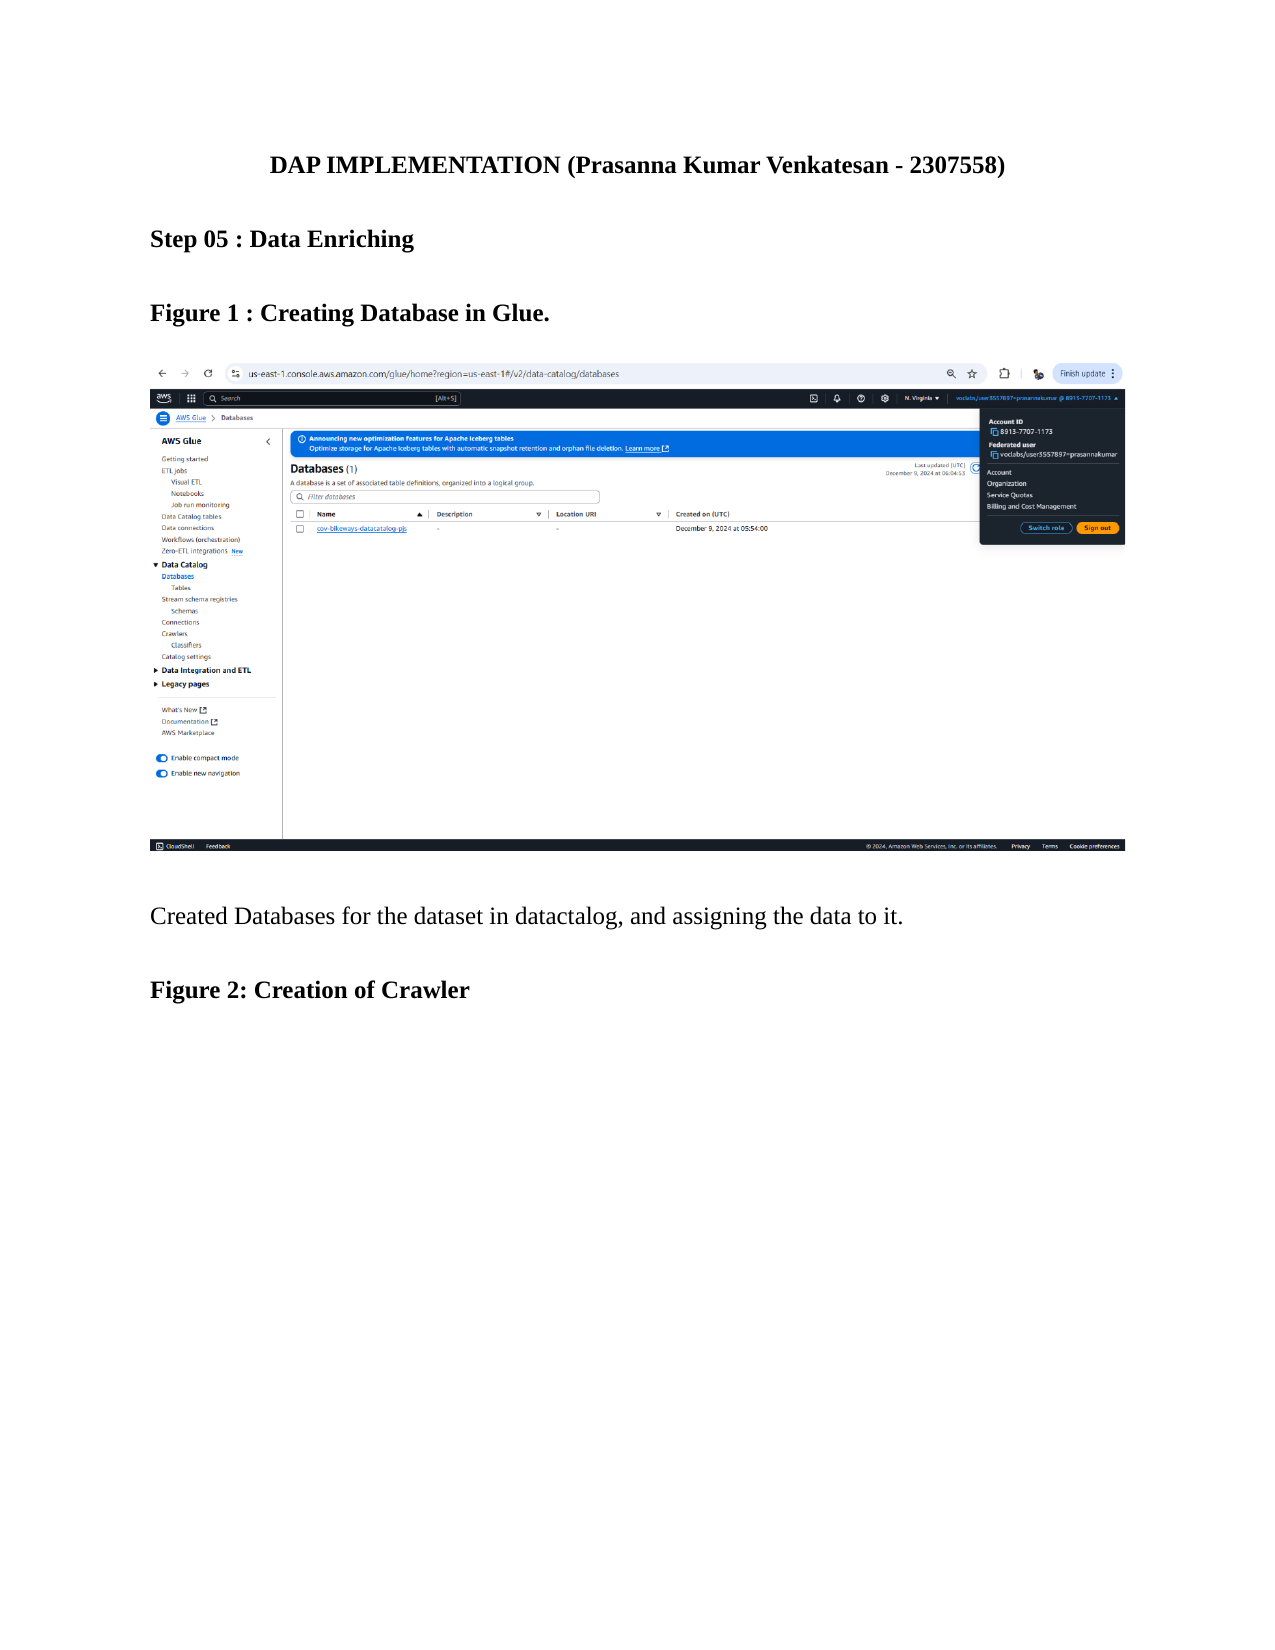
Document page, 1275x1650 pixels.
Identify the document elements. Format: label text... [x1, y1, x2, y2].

text Figure 1 : Creating Database in Glue. [150, 298, 1125, 361]
text Created Databases for the dataset in datactalog, and assigning the data to it. [150, 901, 1125, 930]
picture [150, 361, 1125, 851]
text DAP IMPLEMENTATION (Prasanna Kumar Venkatesan - 2307558) [150, 150, 1125, 179]
text Figure 2: Creation of Crawler [150, 975, 1125, 1004]
text Step 05 : Data Enriching [150, 224, 1125, 253]
